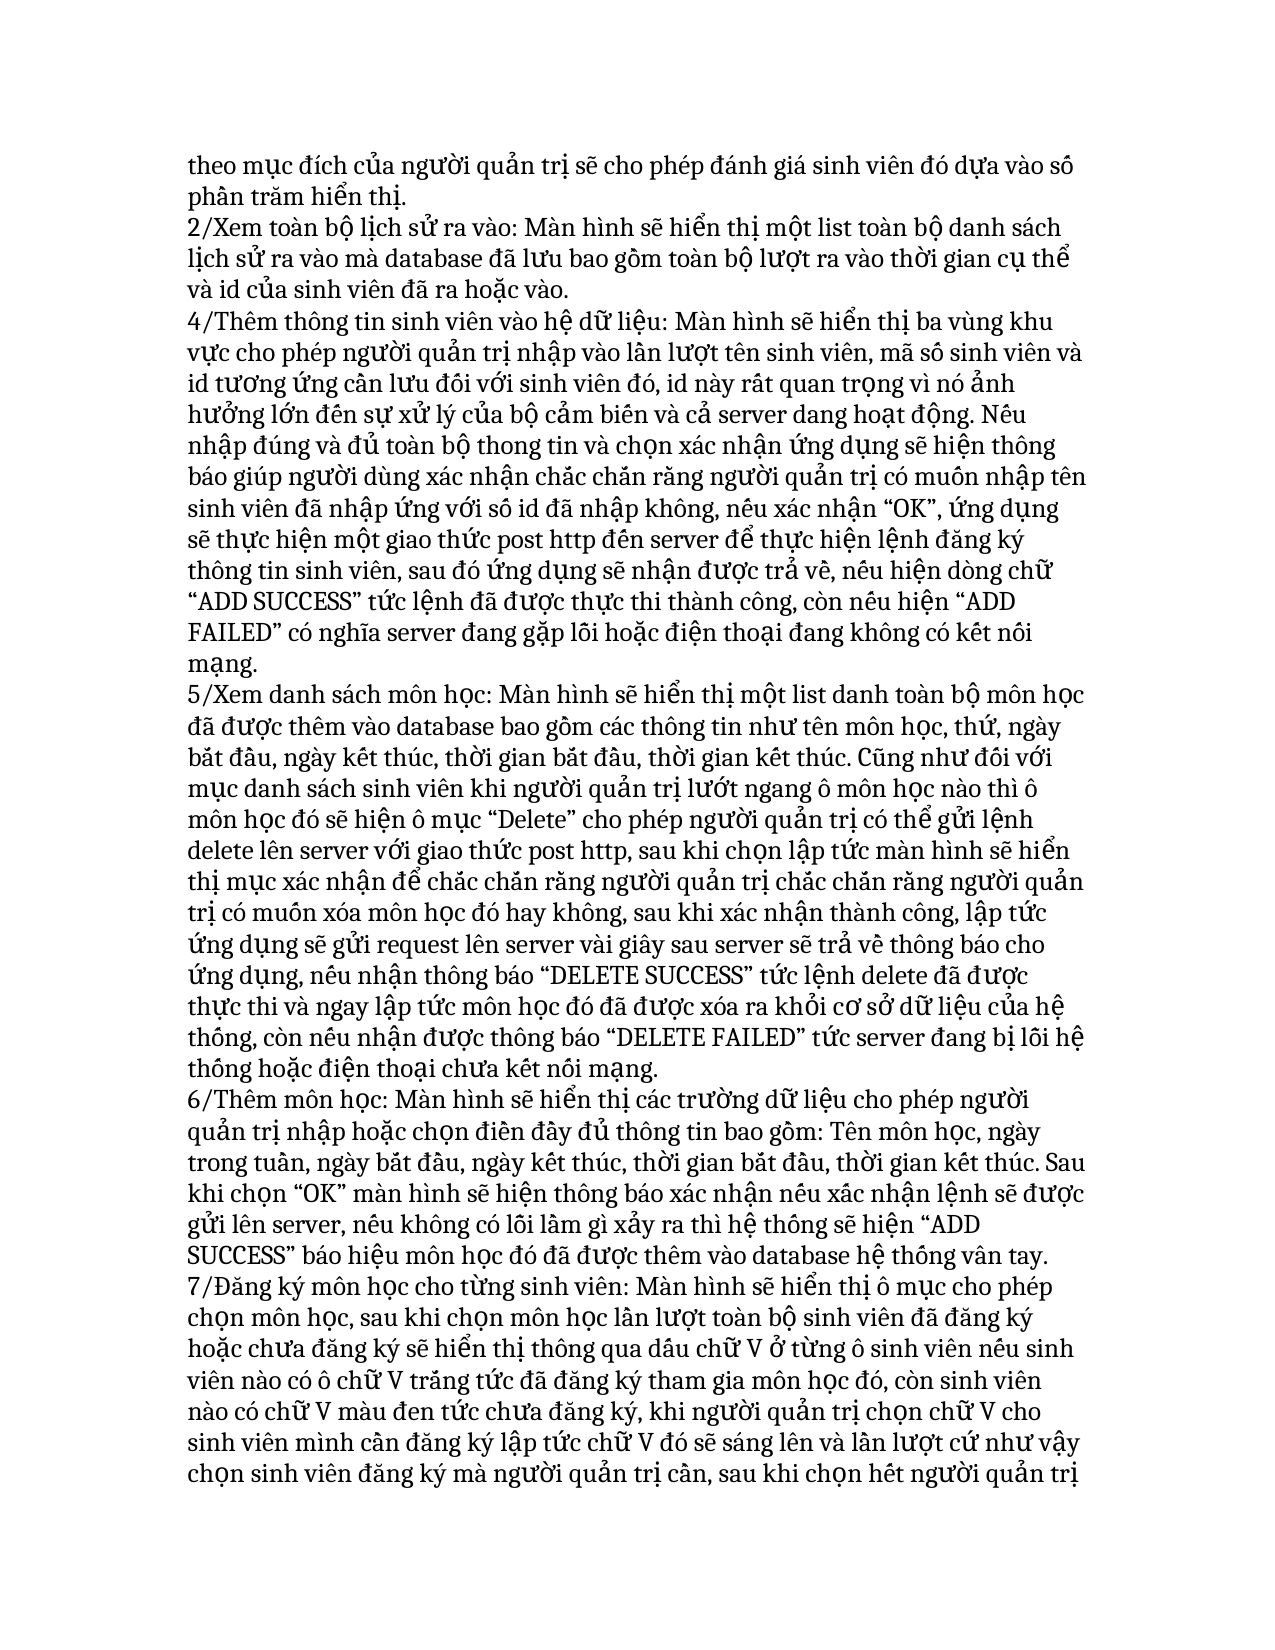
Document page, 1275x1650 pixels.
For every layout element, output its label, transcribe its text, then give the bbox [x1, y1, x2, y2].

text 6/Thêm môn học: Màn hình sẽ hiển thị các trường dữ liệu cho phép người quản trị nhập hoặc chọn điền đầy đủ thông tin bao gồm: Tên môn học, ngày trong tuần, ngày bắt đầu, ngày kết thúc, thời gian bắt đầu, thời gian kết thúc. Sau khi chọn “OK” màn hình sẽ hiện thông báo xác nhận nếu xấc nhận lệnh sẽ được gửi lên server, nếu không có lỗi lầm gì xảy ra thì hệ thống sẽ hiện “ADD SUCCESS” báo hiệu môn học đó đã được thêm vào database hệ thống vân tay. [187, 1084, 1087, 1271]
text 2/Xem toàn bộ lịch sử ra vào: Màn hình sẽ hiển thị một list toàn bộ danh sách lịch sử ra vào mà database đã lưu bao gồm toàn bộ lượt ra vào thời gian cụ thể và id của sinh viên đã ra hoặc vào. [187, 212, 1087, 306]
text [187, 1271, 1087, 1489]
text 4/Thêm thông tin sinh viên vào hệ dữ liệu: Màn hình sẽ hiển thị ba vùng khu vực cho phép người quản trị nhập vào lần lượt tên sinh viên, mã số sinh viên và id tương ứng cần lưu đối với sinh viên đó, id này rất quan trọng vì nó ảnh hưởng lớn đến sự xử lý của bộ cảm biến và cả server dang hoạt động. Nếu nhập đúng và đủ toàn bộ thong tin và chọn xác nhận ứng dụng sẽ hiện thông báo giúp người dùng xác nhận chắc chắn rằng người quản trị có muốn nhập tên sinh viên đã nhập ứng với số id đã nhập không, nếu xác nhận “OK”, ứng dụng sẽ thực hiện một giao thức post http đến server để thực hiện lệnh đăng ký thông tin sinh viên, sau đó ứng dụng sẽ nhận được trả về, nếu hiện dòng chữ “ADD SUCCESS” tức lệnh đã được thực thi thành công, còn nếu hiện “ADD FAILED” có nghĩa server đang gặp lỗi hoặc điện thoại đang không có kết nối mạng. [187, 306, 1087, 679]
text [187, 150, 1087, 212]
text 5/Xem danh sách môn học: Màn hình sẽ hiển thị một list danh toàn bộ môn học đã được thêm vào database bao gồm các thông tin như tên môn học, thứ, ngày bắt đầu, ngày kết thúc, thời gian bắt đầu, thời gian kết thúc. Cũng như đối với mục danh sách sinh viên khi người quản trị lướt ngang ô môn học nào thì ô môn học đó sẽ hiện ô mục “Delete” cho phép người quản trị có thể gửi lệnh delete lên server với giao thức post http, sau khi chọn lập tức màn hình sẽ hiển thị mục xác nhận để chắc chắn rằng người quản trị chắc chắn rằng người quản trị có muốn xóa môn học đó hay không, sau khi xác nhận thành công, lập tức ứng dụng sẽ gửi request lên server vài giây sau server sẽ trả về thông báo cho ứng dụng, nếu nhận thông báo “DELETE SUCCESS” tức lệnh delete đã được thực thi và ngay lập tức môn học đó đã được xóa ra khỏi cơ sở dữ liệu của hệ thống, còn nếu nhận được thông báo “DELETE FAILED” tức server đang bị lỗi hệ thống hoặc điện thoại chưa kết nối mạng. [187, 679, 1087, 1084]
